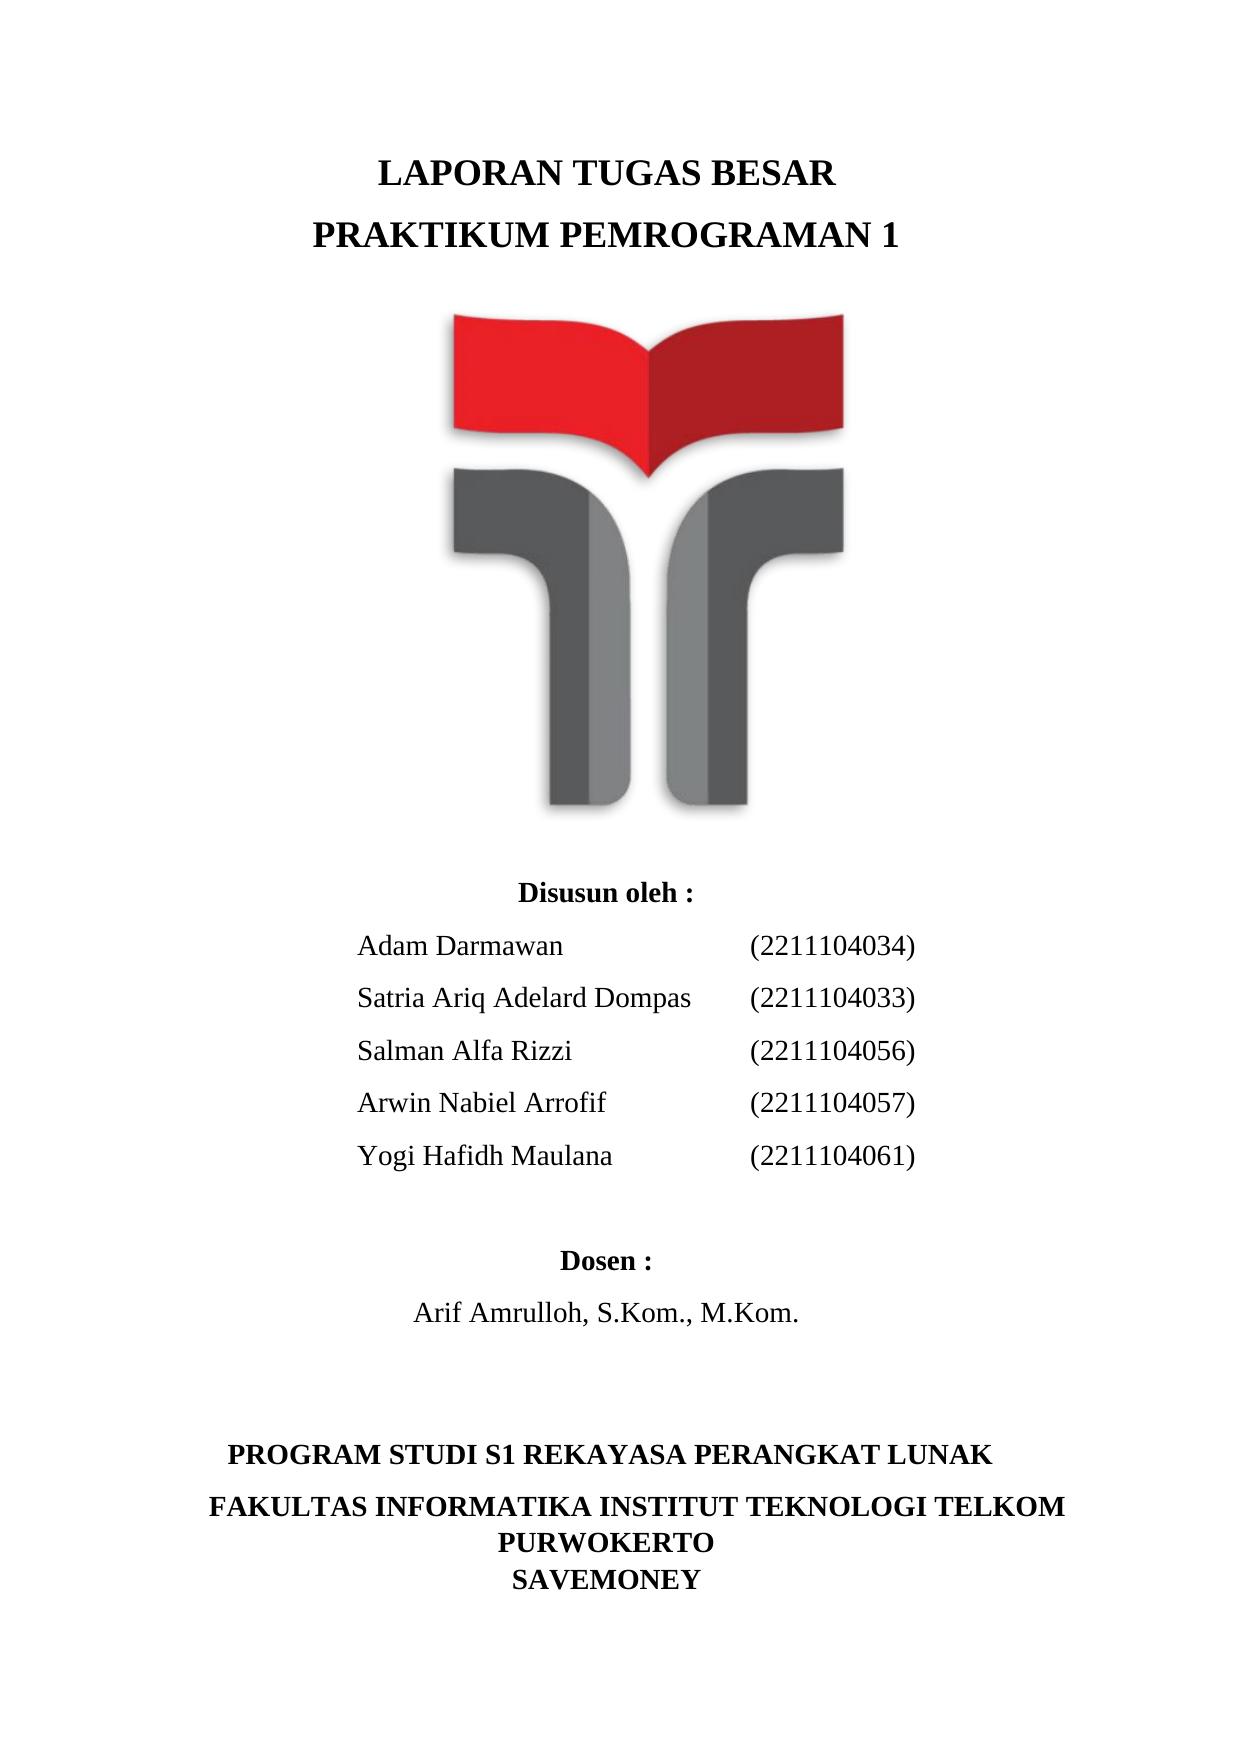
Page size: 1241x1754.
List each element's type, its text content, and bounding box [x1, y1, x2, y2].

text Yogi Hafidh Maulana (2211104061) [357, 1138, 1071, 1171]
text LAPORAN TUGAS BESAR [151, 150, 1063, 193]
text Salman Alfa Rizzi (2211104056) [357, 1033, 1071, 1066]
text Disusun oleh : [150, 875, 1062, 909]
text Arif Amrulloh, S.Kom., M.Kom. [150, 1295, 1062, 1328]
text SAVEMONEY [150, 1562, 1063, 1596]
text Satria Ariq Adelard Dompas (2211104033) [357, 980, 1071, 1014]
text PROGRAM STUDI S1 REKAYASA PERANGKAT LUNAK [150, 1437, 1071, 1471]
text Adam Darmawan (2211104034) [357, 928, 1071, 961]
text FAKULTAS INFORMATIKA INSTITUT TEKNOLOGI TELKOM [209, 1489, 1090, 1523]
picture [392, 287, 883, 831]
text PURWOKERTO [150, 1526, 1063, 1559]
text Arwin Nabiel Arrofif (2211104057) [357, 1085, 1071, 1119]
text PRAKTIKUM PEMROGRAMAN 1 [150, 213, 1062, 256]
text Dosen : [150, 1243, 1063, 1276]
